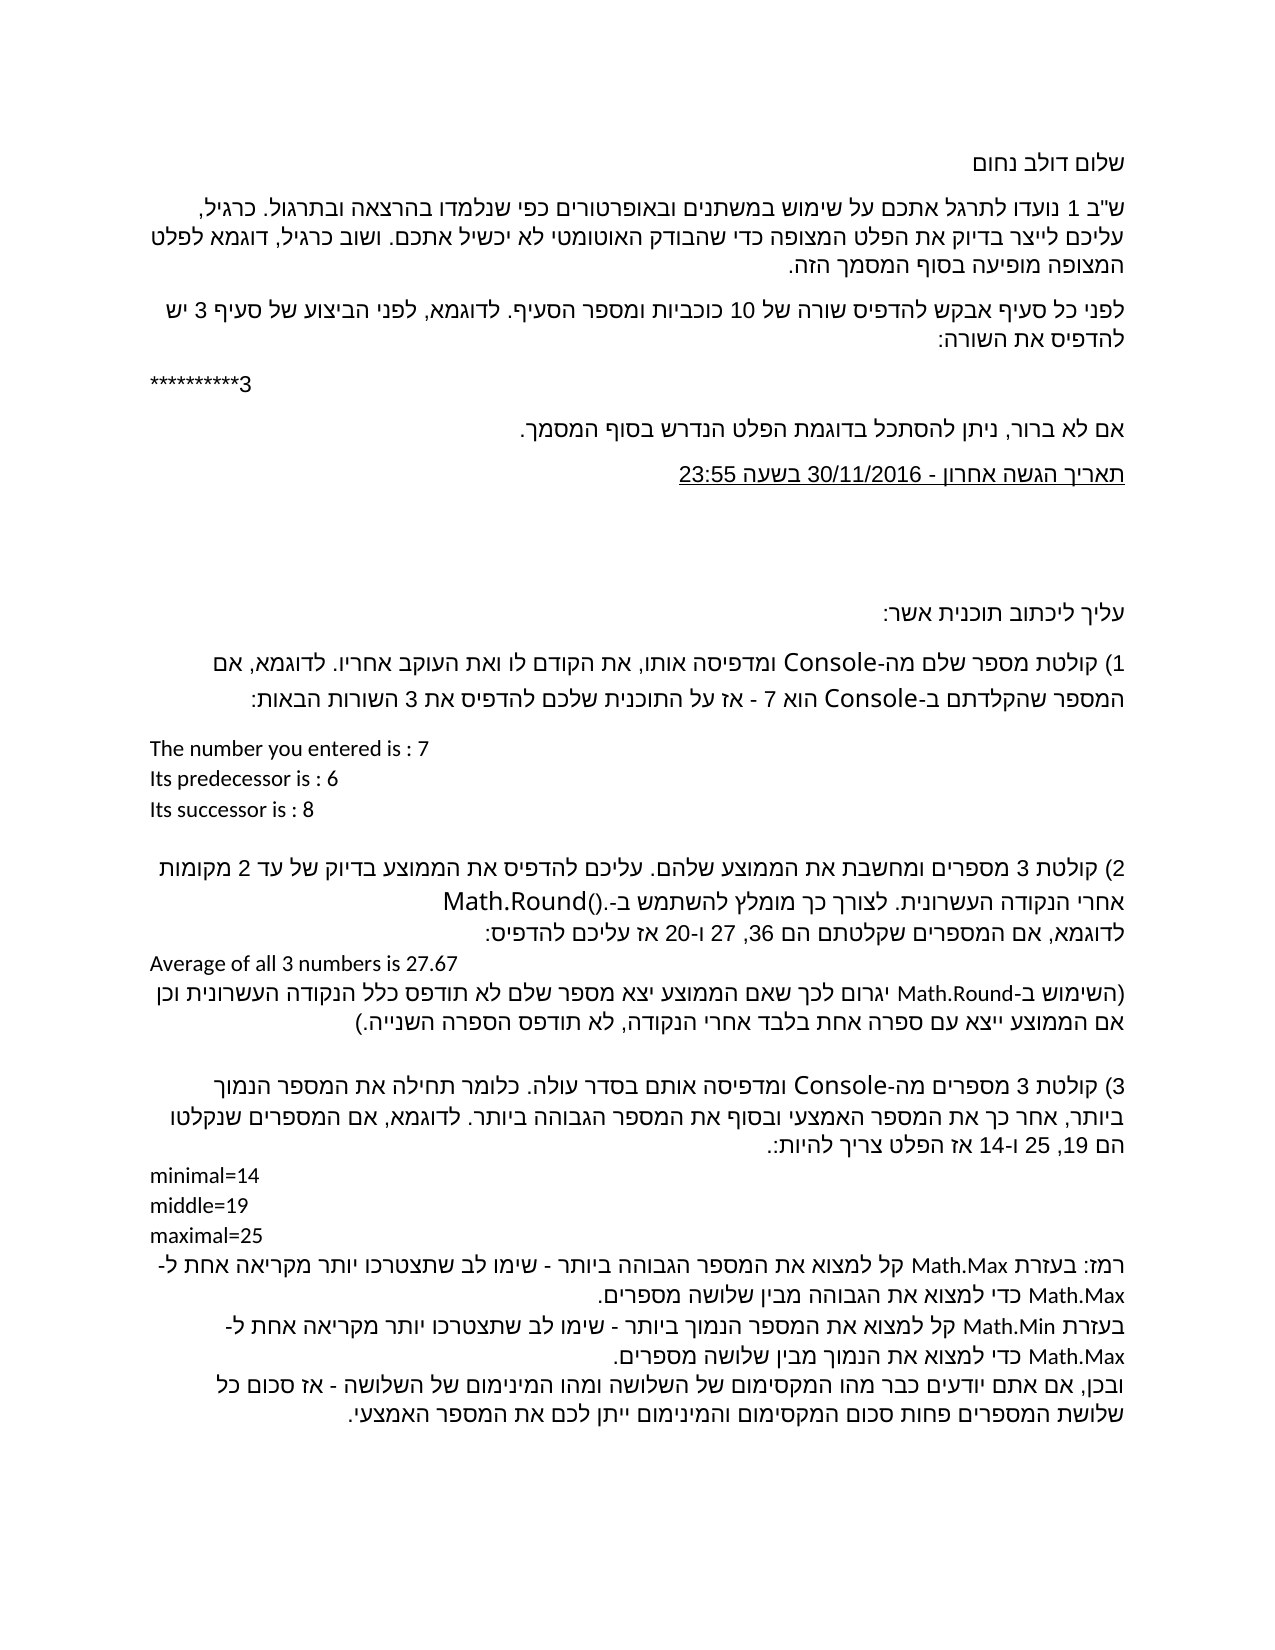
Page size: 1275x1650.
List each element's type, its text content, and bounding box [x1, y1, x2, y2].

text maximal=25 [150, 1221, 1125, 1249]
text ש"ב 1 נועדו לתרגל אתכם על שימוש במשתנים ובאופרטורים כפי שנלמדו בהרצאה ובתרגול. כרגיל, עליכם לייצר בדיוק את הפלט המצופה כדי שהבודק האוטומטי לא יכשיל אתכם. ושוב כרגיל, דוגמא לפלט המצופה מופיעה בסוף המסמך הזה. [150, 195, 1125, 278]
text שלום דולב נחום [150, 150, 1125, 176]
text תאריך הגשה אחרון - 30/11/2016 בשעה 23:55 [150, 461, 1125, 487]
text Average of all 3 numbers is 27.67 [150, 949, 1125, 977]
text 3) קולטת 3 מספרים מה-Console ומדפיסה אותם בסדר עולה. כלומר תחילה את המספר הנמוך ביותר, אחר כך את המספר האמצעי ובסוף את המספר הגבוהה ביותר. לדוגמא, אם המספרים שנקלטו הם 19, 25 ו-14 אז הפלט צריך להיות:. [150, 1068, 1125, 1159]
text 2) קולטת 3 מספרים ומחשבת את הממוצע שלהם. עליכם להדפיס את הממוצע בדיוק של עד 2 מקומות אחרי הנקודה העשרונית. לצורך כך מומלץ להשתמש ב-.()Math.Round [150, 855, 1125, 918]
text middle=19 [150, 1191, 1125, 1219]
text לפני כל סעיף אבקש להדפיס שורה של 10 כוכביות ומספר הסעיף. לדוגמא, לפני הביצוע של סעיף 3 יש להדפיס את השורה: [150, 297, 1125, 352]
text 1) קולטת מספר שלם מה-Console ומדפיסה אותו, את הקודם לו ואת העוקב אחריו. לדוגמא, אם המספר שהקלדתם ב-Console הוא 7 - אז על התוכנית שלכם להדפיס את 3 השורות הבאות: [150, 645, 1125, 715]
text לדוגמא, אם המספרים שקלטתם הם 36, 27 ו-20 אז עליכם להדפיס: [150, 920, 1125, 947]
text minimal=14 [150, 1161, 1125, 1189]
text עליך ליכתוב תוכנית אשר: [150, 600, 1125, 626]
text בעזרת Math.Min קל למצוא את המספר הנמוך ביותר - שימו לב שתצטרכו יותר מקריאה אחת ל-Math.Max כדי למצוא את הנמוך מבין שלושה מספרים. [150, 1312, 1125, 1370]
text Its successor is : 8 [150, 795, 1125, 823]
text 3********** [150, 371, 1125, 397]
text (השימוש ב-Math.Round יגרום לכך שאם הממוצע יצא מספר שלם לא תודפס כלל הנקודה העשרונית וכן אם הממוצע ייצא עם ספרה אחת בלבד אחרי הנקודה, לא תודפס הספרה השנייה.) [150, 979, 1125, 1036]
text Its predecessor is : 6 [150, 764, 1125, 793]
text The number you entered is : 7 [150, 734, 1125, 762]
text אם לא ברור, ניתן להסתכל בדוגמת הפלט הנדרש בסוף המסמך. [150, 416, 1125, 442]
text ובכן, אם אתם יודעים כבר מהו המקסימום של השלושה ומהו המינימום של השלושה - אז סכום כל שלושת המספרים פחות סכום המקסימום והמינימום ייתן לכם את המספר האמצעי. [150, 1372, 1125, 1427]
text רמז: בעזרת Math.Max קל למצוא את המספר הגבוהה ביותר - שימו לב שתצטרכו יותר מקריאה אחת ל-Math.Max כדי למצוא את הגבוהה מבין שלושה מספרים. [150, 1251, 1125, 1310]
